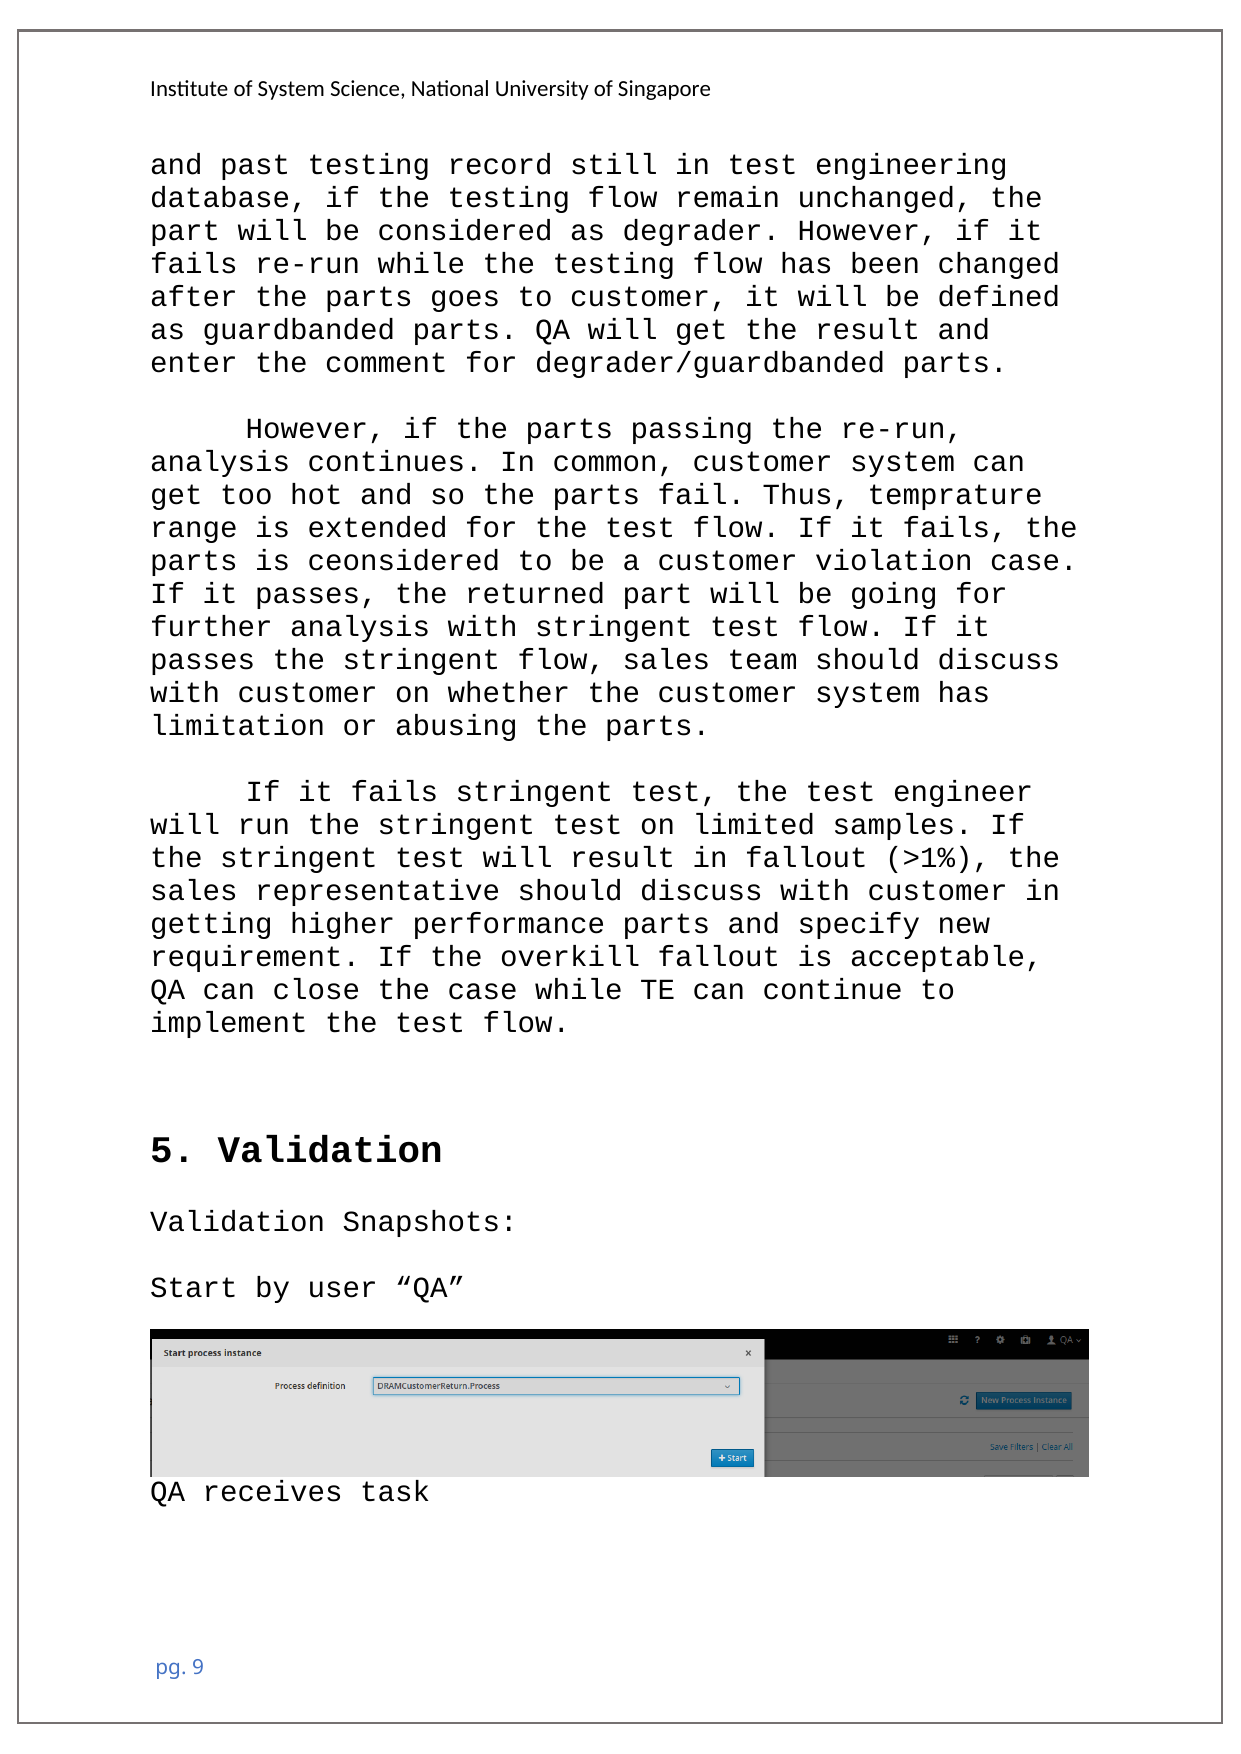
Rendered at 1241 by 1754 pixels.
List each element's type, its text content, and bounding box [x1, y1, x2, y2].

text 5. Validation [150, 1131, 1090, 1174]
picture [150, 1329, 1089, 1477]
text Validation Snapshots: [150, 1207, 1090, 1240]
text Start by user “QA” [150, 1273, 1090, 1306]
text If it fails stringent test, the test engineer will run the stringent test on limited samples. If the stringent test will result in fallout (>1%), the sales representative should discuss with customer in getting higher performance parts and specify new requirement. If the overkill fallout is acceptable, QA can close the case while TE can continue to implement the test flow. [150, 777, 1090, 1042]
text QA receives task [150, 1477, 1090, 1510]
text However, if the parts passing the re-run, analysis continues. In common, customer system can get too hot and so the parts fail. Thus, temprature range is extended for the test flow. If it fails, the parts is ceonsidered to be a customer violation case. If it passes, the returned part will be going for further analysis with stringent test flow. If it passes the stringent flow, sales team should discuss with customer on whether the customer system has limitation or abusing the parts. [150, 414, 1090, 744]
